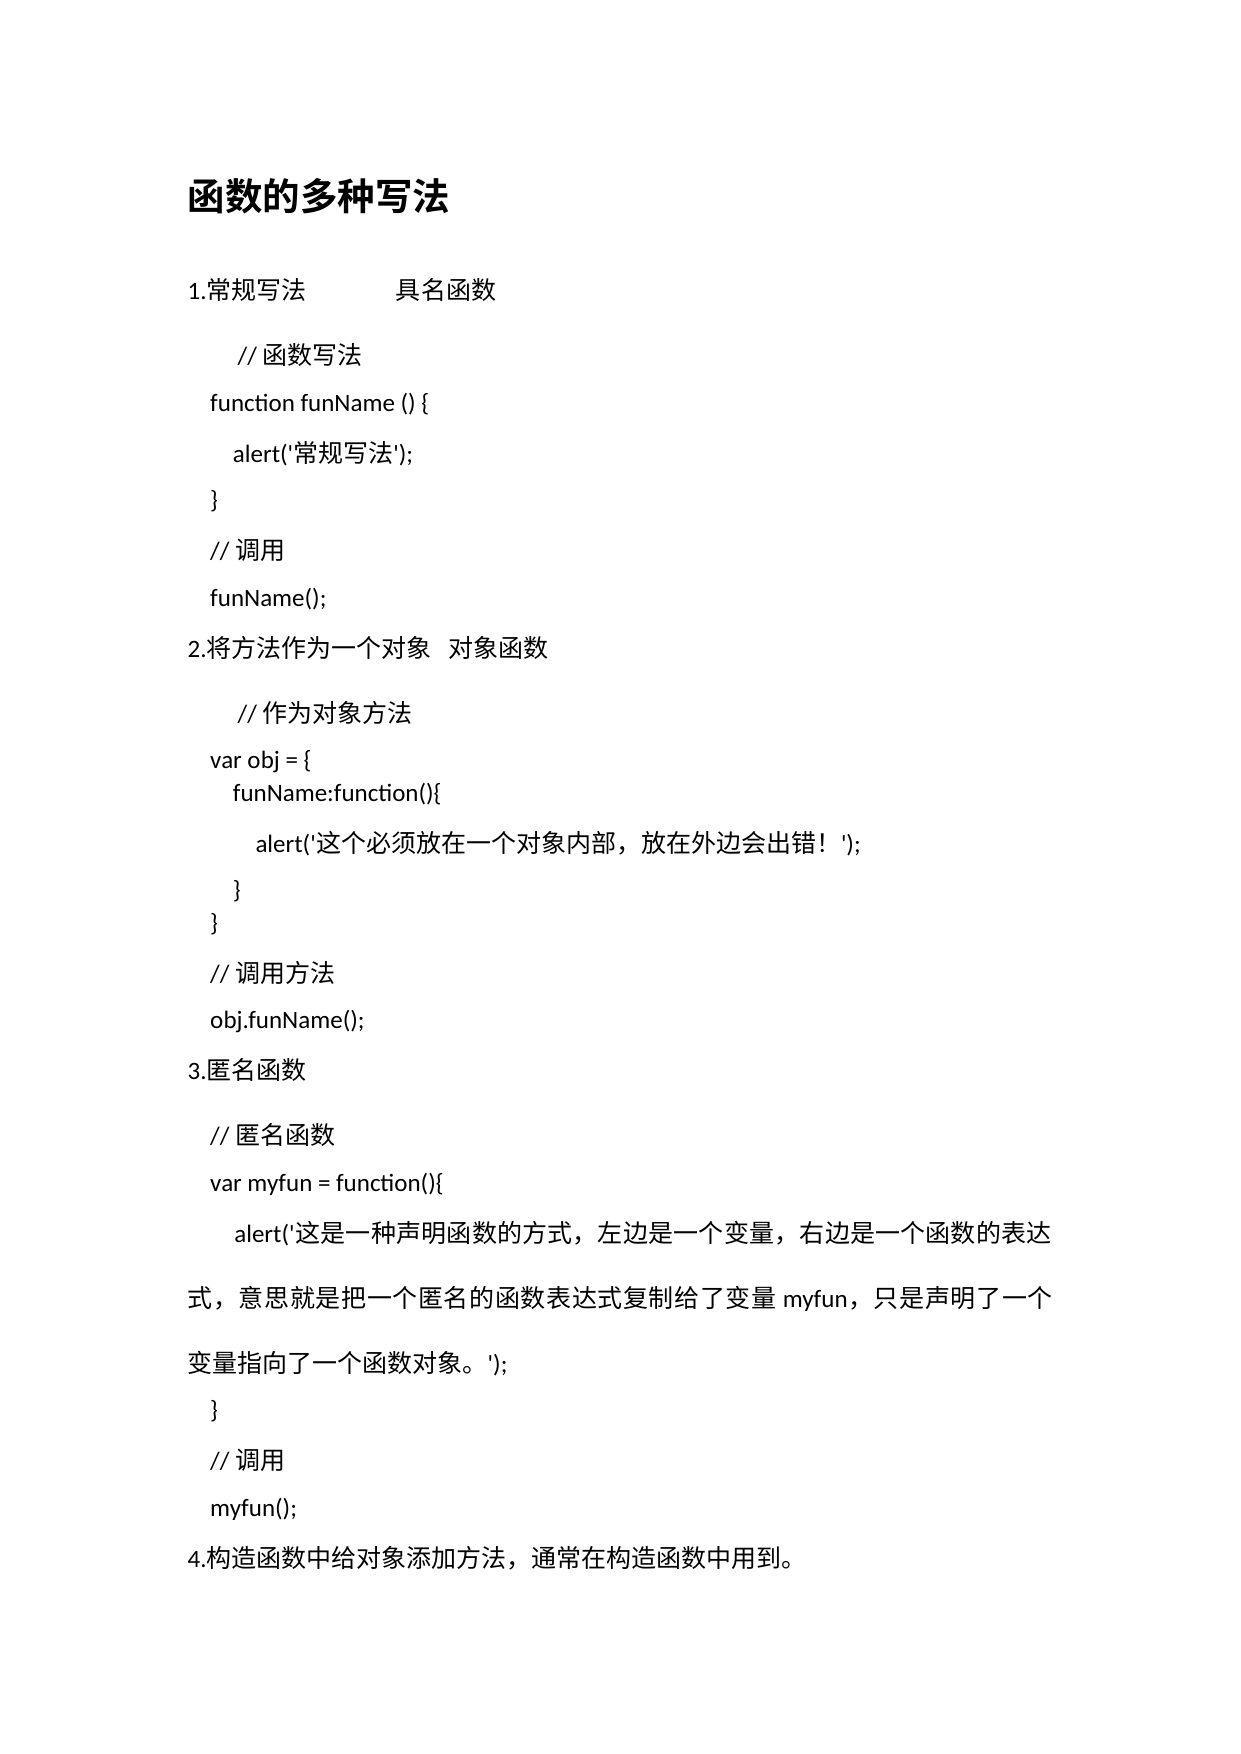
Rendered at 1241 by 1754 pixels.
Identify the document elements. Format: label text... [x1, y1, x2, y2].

text funName:function(){ [187, 776, 1053, 809]
text myfun(); [187, 1491, 1053, 1524]
text 2.将方法作为一个对象 对象函数 [187, 614, 1053, 679]
text // 调用 [187, 516, 1053, 581]
text alert('这是一种声明函数的方式，左边是一个变量，右边是一个函数的表达式，意思就是把一个匿名的函数表达式复制给了变量myfun，只是声明了一个变量指向了一个函数对象。'); [187, 1199, 1053, 1394]
text function funName () { [187, 386, 1053, 419]
text } [187, 906, 1053, 939]
subtitle 函数的多种写法 [187, 162, 1053, 227]
text } [187, 874, 1053, 906]
text var obj = { [187, 744, 1053, 776]
text // 作为对象方法 [187, 679, 1053, 744]
text // 函数写法 [187, 321, 1053, 386]
text funName(); [187, 581, 1053, 614]
text } [187, 1394, 1053, 1426]
text alert('常规写法'); [187, 419, 1053, 484]
text 4.构造函数中给对象添加方法，通常在构造函数中用到。 [187, 1524, 1053, 1589]
text alert('这个必须放在一个对象内部，放在外边会出错！'); [187, 809, 1053, 874]
text var myfun = function(){ [187, 1166, 1053, 1199]
text // 匿名函数 [187, 1101, 1053, 1166]
text 3.匿名函数 [187, 1036, 1053, 1101]
text } [187, 484, 1053, 516]
text 1.常规写法 具名函数 [187, 256, 1053, 321]
text // 调用 [187, 1426, 1053, 1491]
text obj.funName(); [187, 1004, 1053, 1036]
text // 调用方法 [187, 939, 1053, 1004]
